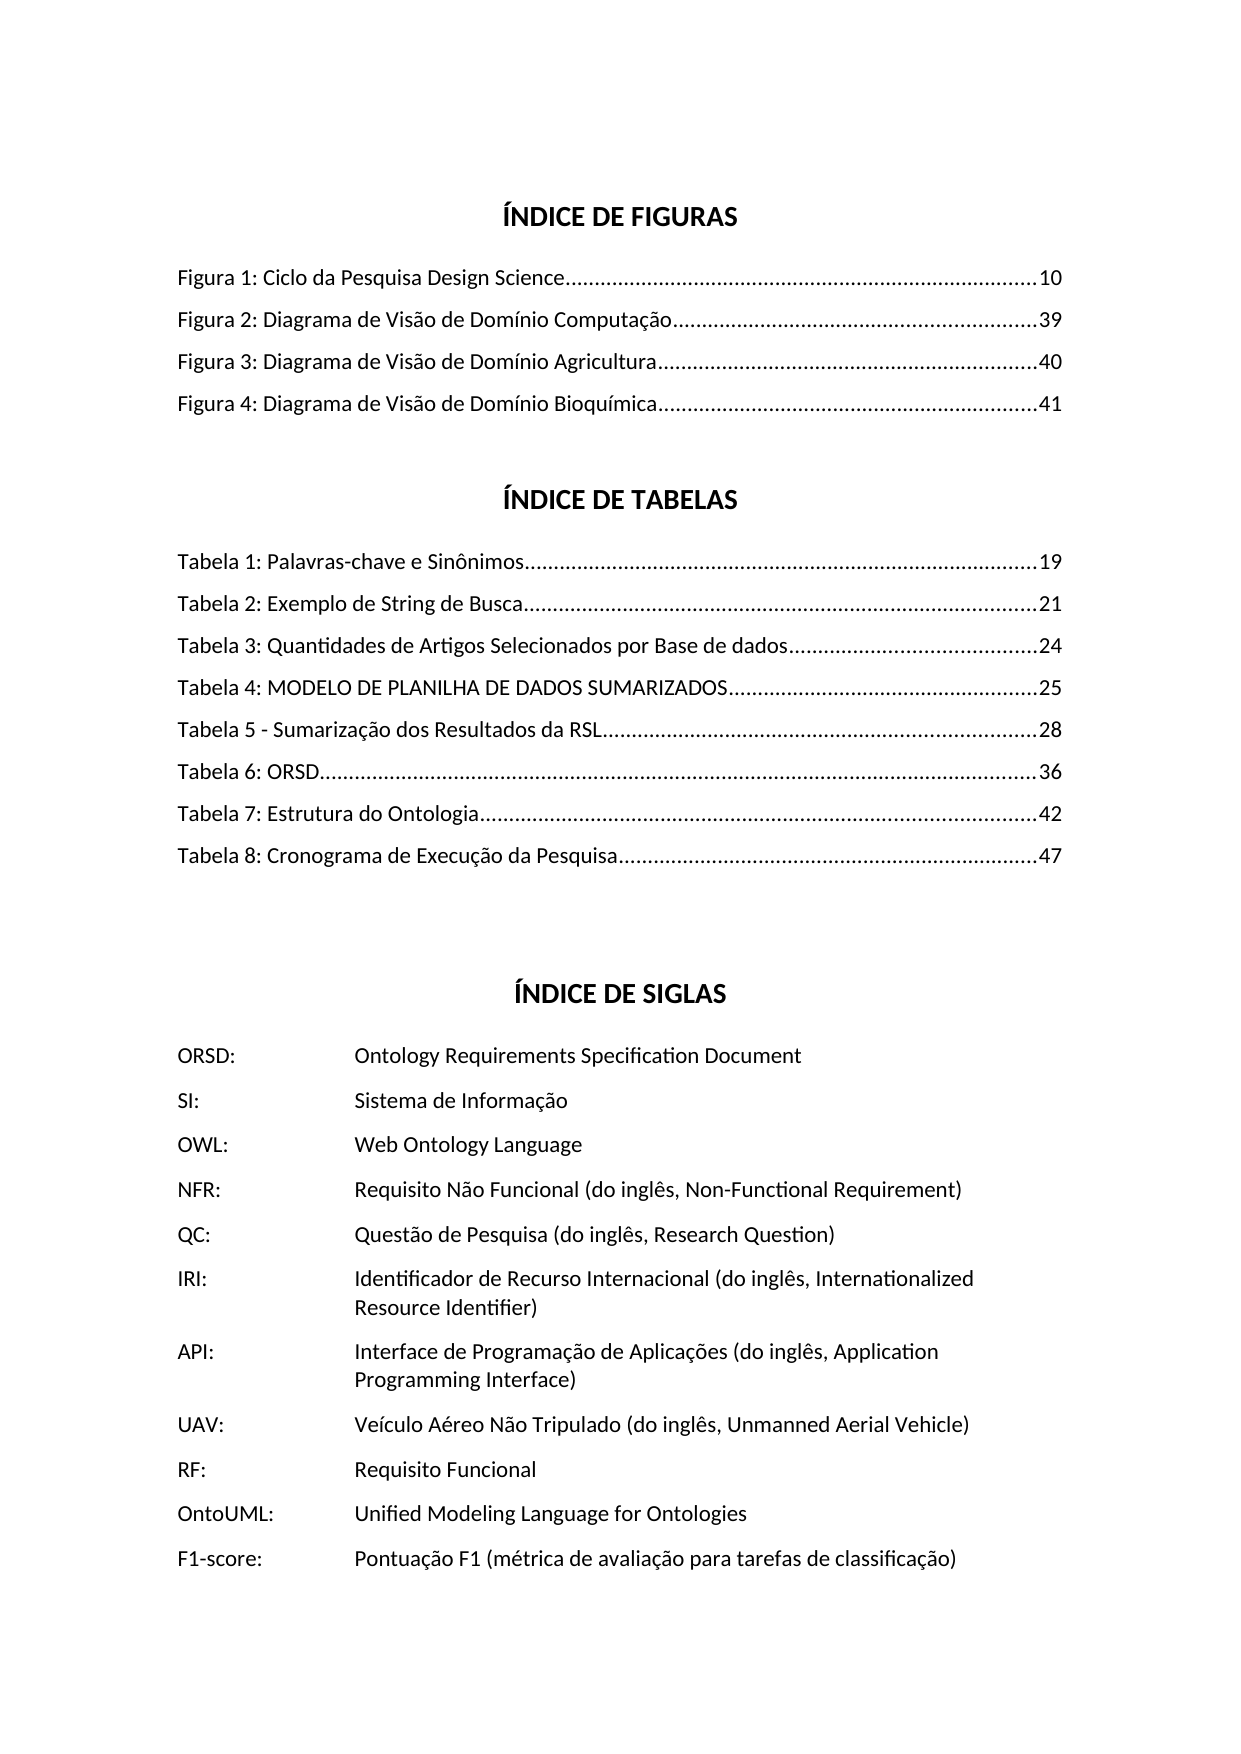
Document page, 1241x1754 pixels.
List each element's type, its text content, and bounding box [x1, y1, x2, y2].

text API: Interface de Programação de Aplicações (do inglês, Application Programming Interface) [177, 1337, 1063, 1393]
text Figura 1: Ciclo da Pesquisa Design Science 10 [177, 263, 1063, 292]
text Tabela 3: Quantidades de Artigos Selecionados por Base de dados 24 [177, 631, 1063, 659]
text Figura 4: Diagrama de Visão de Domínio Bioquímica 41 [177, 389, 1063, 417]
text ORSD: Ontology Requirements Specification Document [177, 1041, 1063, 1069]
text RF: Requisito Funcional [177, 1455, 1063, 1483]
text QC: Questão de Pesquisa (do inglês, Research Question) [177, 1220, 1063, 1248]
text Tabela 2: Exemplo de String de Busca 21 [177, 589, 1063, 617]
text OWL: Web Ontology Language [177, 1131, 1063, 1158]
text F1-score: Pontuação F1 (métrica de avaliação para tarefas de classificação) [177, 1544, 1063, 1572]
text OntoUML: Unified Modeling Language for Ontologies [177, 1499, 1063, 1527]
text Figura 3: Diagrama de Visão de Domínio Agricultura 40 [177, 347, 1063, 376]
text NFR: Requisito Não Funcional (do inglês, Non-Functional Requirement) [177, 1175, 1063, 1203]
text Tabela 5 - Sumarização dos Resultados da RSL 28 [177, 715, 1063, 743]
text Tabela 4: MODELO DE PLANILHA DE DADOS SUMARIZADOS 25 [177, 673, 1063, 701]
text UAV: Veículo Aéreo Não Tripulado (do inglês, Unmanned Aerial Vehicle) [177, 1410, 1063, 1438]
subtitle ÍNDICE DE SIGLAS [177, 975, 1063, 1011]
text Tabela 6: ORSD 36 [177, 757, 1063, 785]
text Tabela 1: Palavras-chave e Sinônimos 19 [177, 547, 1063, 575]
text SI: Sistema de Informação [177, 1086, 1063, 1114]
text IRI: Identificador de Recurso Internacional (do inglês, Internationalized Resource Identifier) [177, 1264, 1063, 1321]
text Tabela 7: Estrutura do Ontologia 42 [177, 799, 1063, 827]
text Figura 2: Diagrama de Visão de Domínio Computação 39 [177, 306, 1063, 333]
subtitle ÍNDICE DE TABELAS [177, 481, 1063, 517]
text Tabela 8: Cronograma de Execução da Pesquisa 47 [177, 841, 1063, 869]
subtitle ÍNDICE DE FIGURAS [177, 198, 1063, 233]
